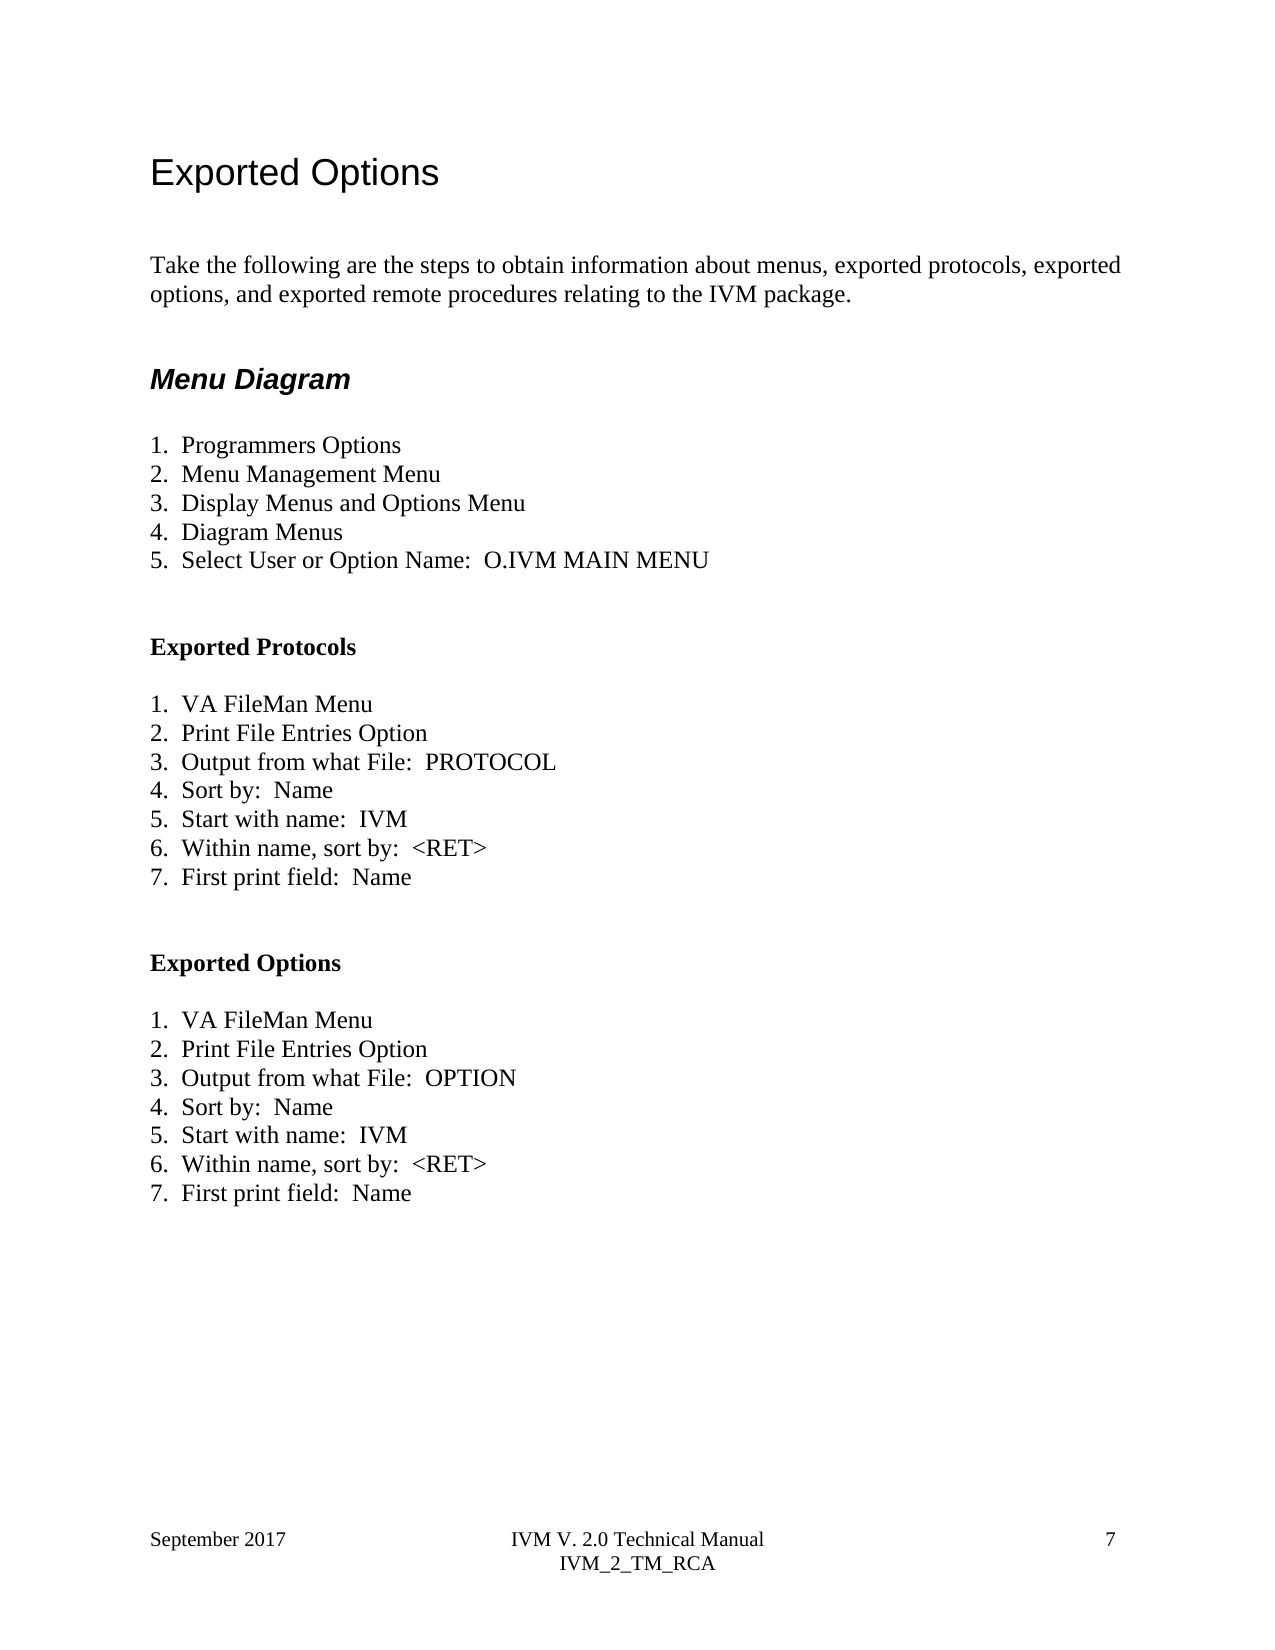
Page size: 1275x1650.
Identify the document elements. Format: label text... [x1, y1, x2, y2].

text 5. Start with name: IVM [150, 1120, 1162, 1149]
text 6. Within name, sort by: <RET> [150, 1149, 1125, 1178]
text 2. Menu Management Menu [150, 459, 1125, 488]
text Exported Protocols [150, 632, 1125, 660]
text 6. Within name, sort by: <RET> [150, 833, 1125, 862]
subtitle Menu Diagram [150, 362, 1125, 395]
text 3. Output from what File: OPTION [150, 1063, 1125, 1092]
text 3. Display Menus and Options Menu [150, 488, 1125, 517]
text 4. Sort by: Name [150, 1092, 1125, 1120]
text 4. Diagram Menus [150, 517, 1125, 545]
text 7. First print field: Name [150, 862, 1125, 890]
text 1. Programmers Options [150, 430, 1125, 459]
text Take the following are the steps to obtain information about menus, exported protocols, exported options, and exported remote procedures relating to the IVM package. [150, 251, 1125, 308]
text 4. Sort by: Name [150, 775, 1125, 804]
text 1. VA FileMan Menu [150, 1005, 1125, 1034]
text 1. VA FileMan Menu [150, 689, 1125, 718]
text Exported Options [150, 948, 1125, 977]
subtitle Exported Options [150, 150, 1125, 193]
text 2. Print File Entries Option [150, 718, 1125, 747]
text 5. Start with name: IVM [150, 804, 1162, 833]
text 3. Output from what File: PROTOCOL [150, 747, 1125, 775]
text 5. Select User or Option Name: O.IVM MAIN MENU [150, 545, 1125, 574]
text 7. First print field: Name [150, 1178, 1125, 1207]
text 2. Print File Entries Option [150, 1034, 1125, 1063]
